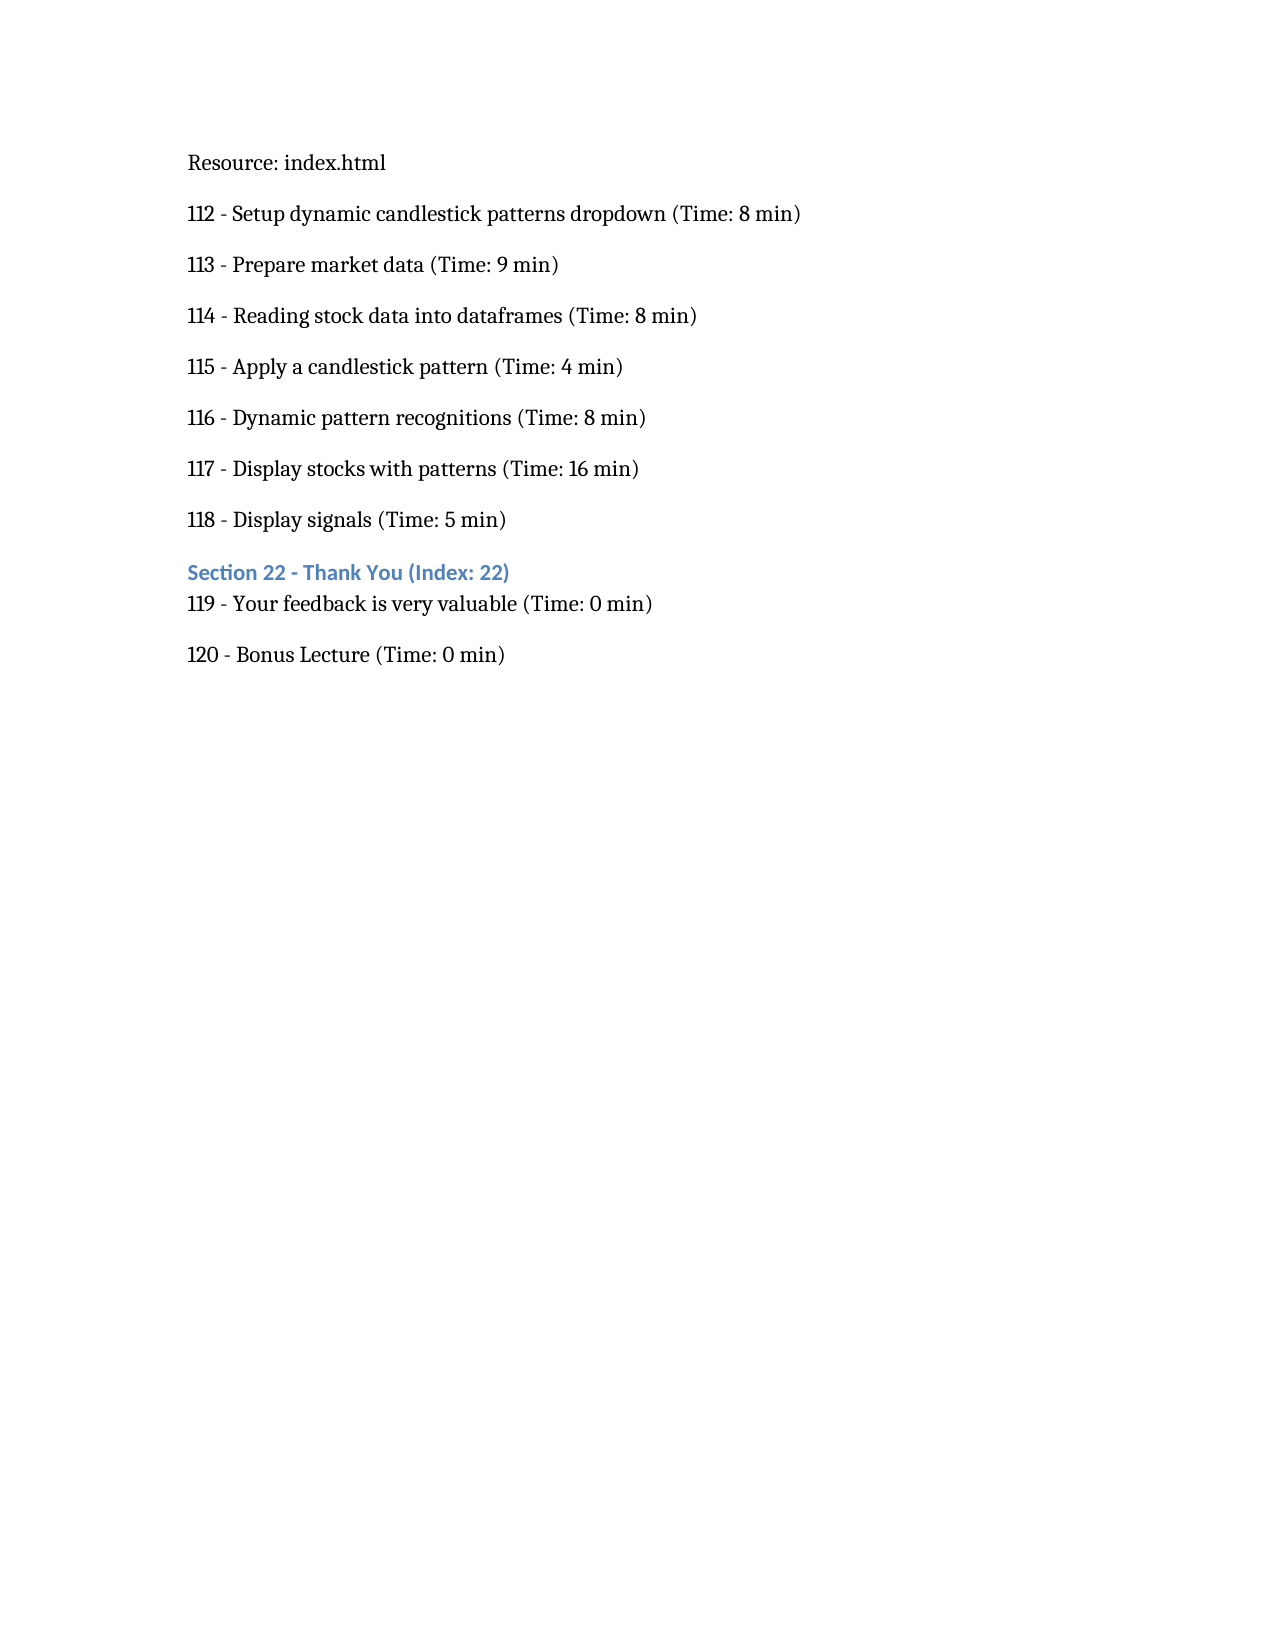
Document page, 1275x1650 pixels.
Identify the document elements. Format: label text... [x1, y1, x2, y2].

text 116 - Dynamic pattern recognitions (Time: 8 min) [187, 405, 1087, 432]
subtitle Section 22 - Thank You (Index: 22) [187, 558, 1087, 586]
text 113 - Prepare market data (Time: 9 min) [187, 252, 1087, 278]
text 120 - Bonus Lecture (Time: 0 min) [187, 642, 1087, 668]
text 119 - Your feedback is very valuable (Time: 0 min) [187, 591, 1087, 617]
text Resource: index.html [187, 150, 1087, 176]
text 117 - Display stocks with patterns (Time: 16 min) [187, 456, 1087, 483]
text 112 - Setup dynamic candlestick patterns dropdown (Time: 8 min) [187, 201, 1087, 227]
text 114 - Reading stock data into dataframes (Time: 8 min) [187, 303, 1087, 329]
text 118 - Display signals (Time: 5 min) [187, 507, 1087, 534]
text 115 - Apply a candlestick pattern (Time: 4 min) [187, 354, 1087, 381]
